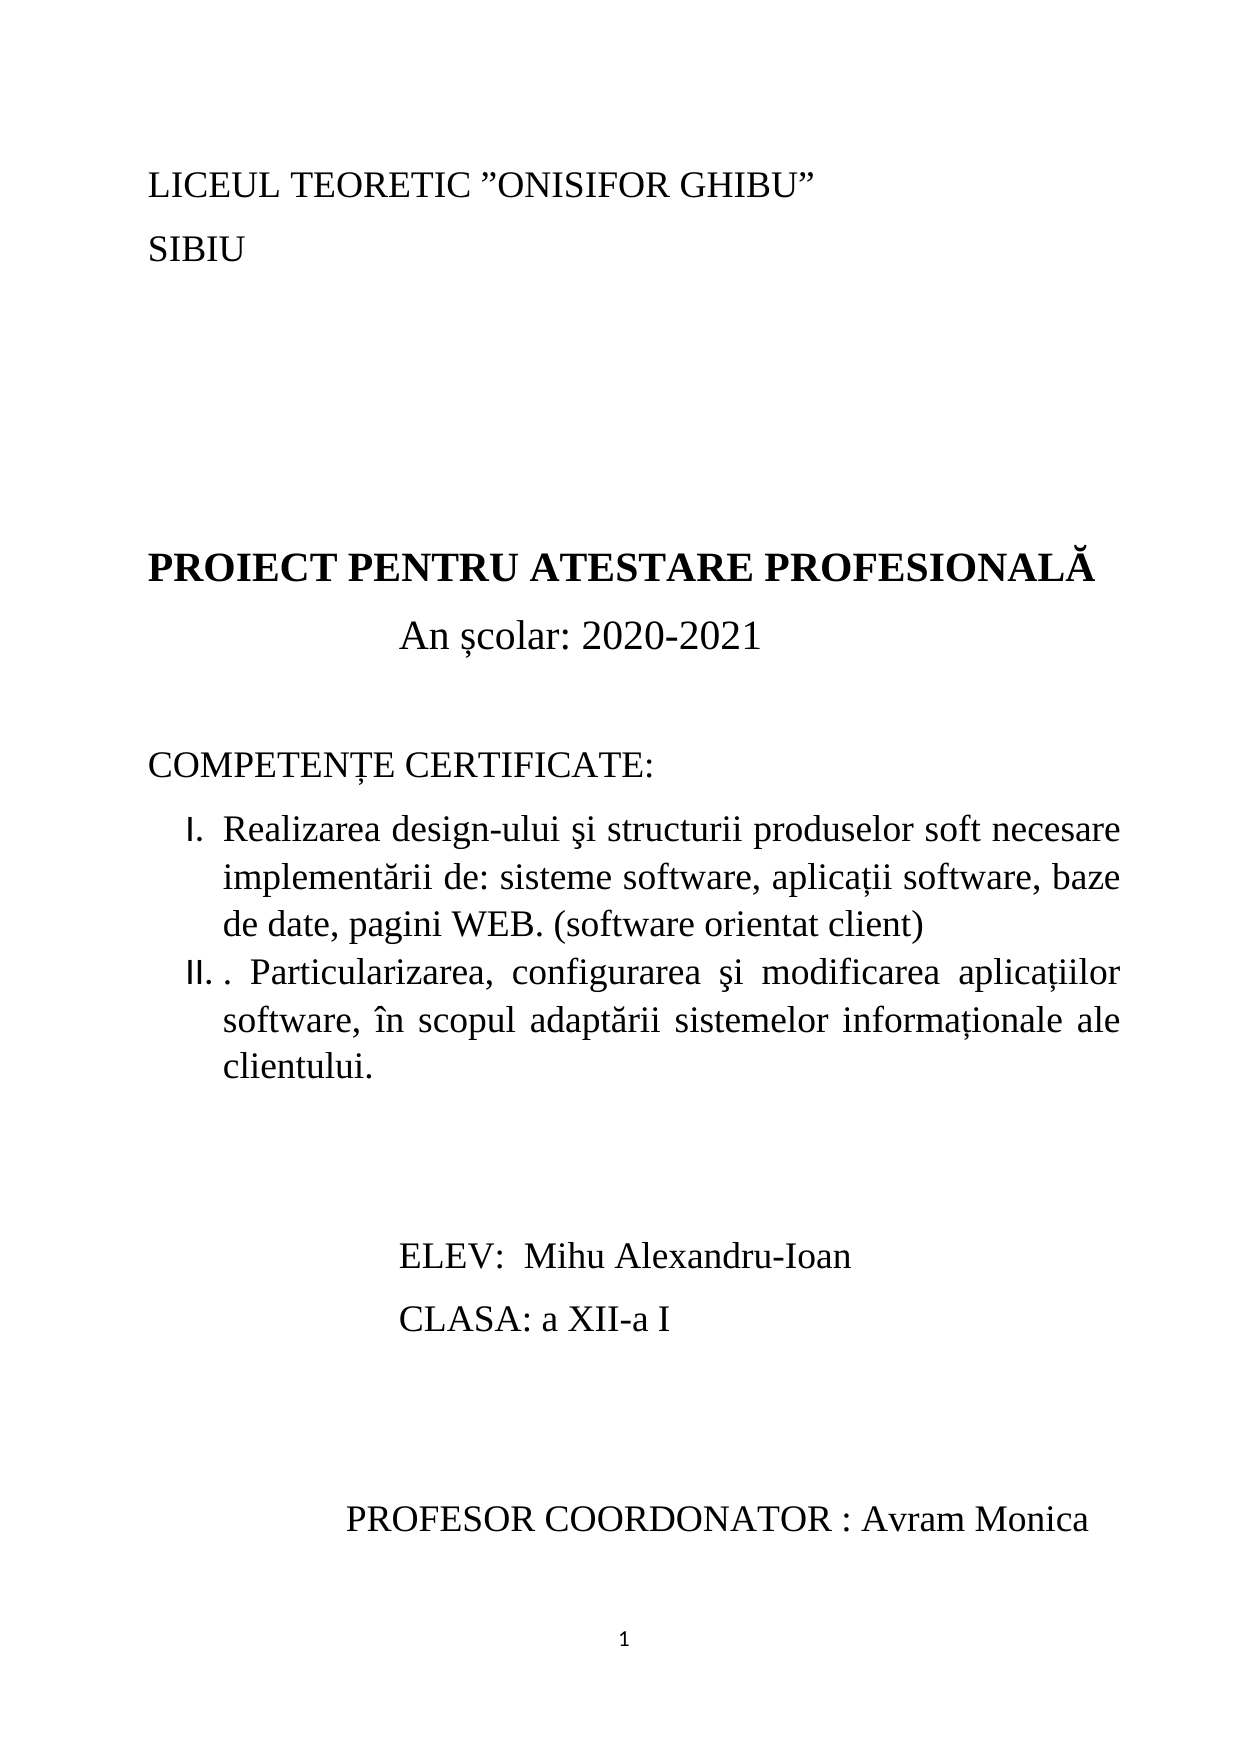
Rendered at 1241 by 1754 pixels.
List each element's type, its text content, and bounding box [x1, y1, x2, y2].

text PROIECT PENTRU ATESTARE PROFESIONALĂ [148, 542, 1122, 590]
list Realizarea design-ului şi structurii produselor soft necesare implementării de: sisteme software, aplicații software, baze de date, pagini WEB. (software orientat client) [185, 805, 1122, 944]
text SIBIU [148, 226, 1122, 269]
text PROFESOR COORDONATOR : Avram Monica [266, 1496, 1122, 1539]
text ELEV: Mihu Alexandru-Ioan [399, 1233, 1122, 1276]
list . Particularizarea, configurarea şi modificarea aplicațiilor software, în scopul adaptării sistemelor informaționale ale clientului. [185, 948, 1122, 1087]
text LICEUL TEORETIC ”ONISIFOR GHIBU” [148, 163, 1122, 206]
text An școlar: 2020-2021 [148, 611, 1122, 658]
text CLASA: a XII-a I [399, 1297, 1122, 1340]
text COMPETENȚE CERTIFICATE: [148, 742, 1122, 785]
